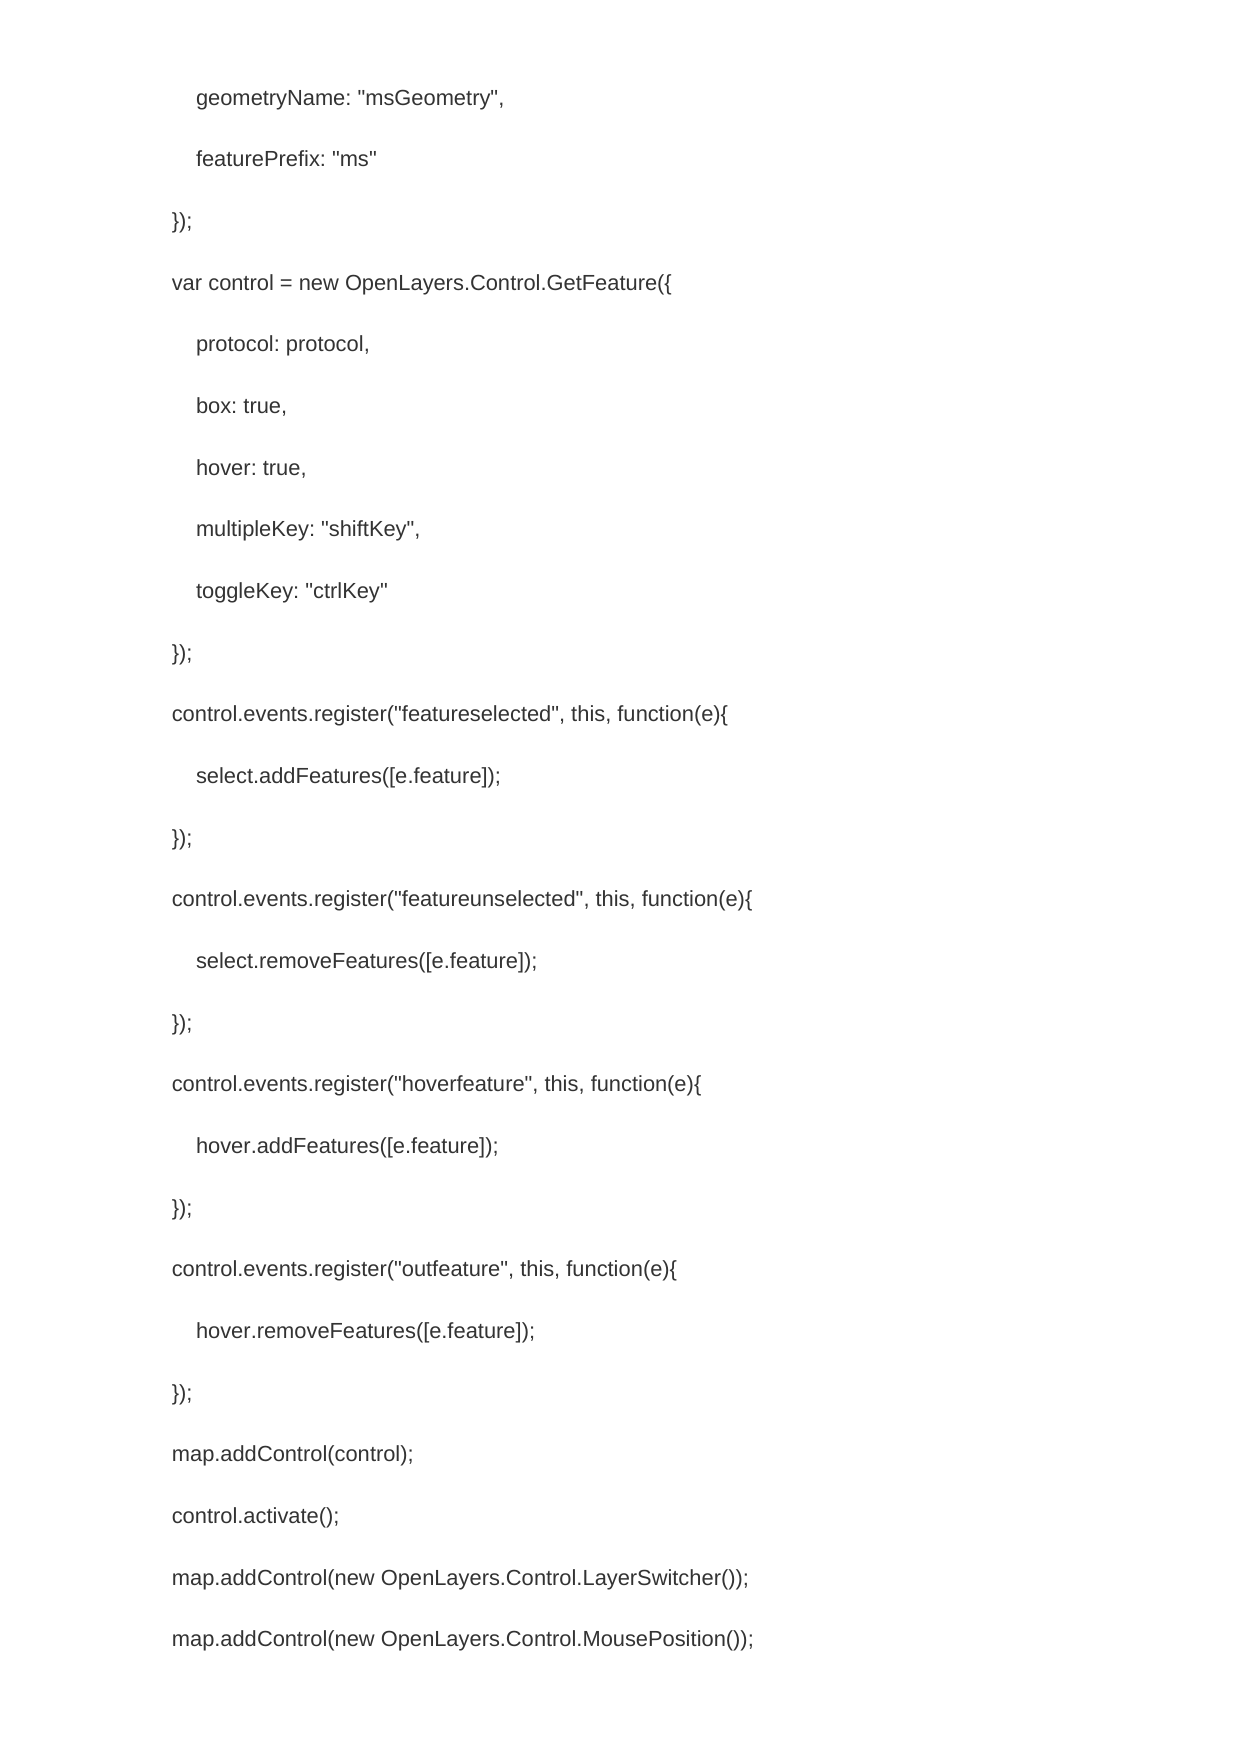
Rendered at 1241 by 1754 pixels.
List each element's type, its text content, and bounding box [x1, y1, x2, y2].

text control.events.register("hoverfeature", this, function(e){ [75, 1067, 1165, 1100]
text hover: true, [75, 451, 1165, 483]
text map.addControl(control); [75, 1437, 1165, 1470]
text control.events.register("featureunselected", this, function(e){ [75, 882, 1165, 915]
text }); [75, 204, 1165, 237]
text hover.removeFeatures([e.feature]); [75, 1314, 1165, 1347]
text control.events.register("outfeature", this, function(e){ [75, 1252, 1165, 1285]
text protocol: protocol, [75, 327, 1165, 360]
text var control = new OpenLayers.Control.GetFeature({ [75, 266, 1165, 298]
text toggleKey: "ctrlKey" [75, 574, 1165, 607]
text multipleKey: "shiftKey", [75, 512, 1165, 545]
text }); [75, 1191, 1165, 1223]
text }); [75, 636, 1165, 668]
text }); [75, 1006, 1165, 1038]
text geometryName: "msGeometry", [75, 81, 1165, 113]
text hover.addFeatures([e.feature]); [75, 1129, 1165, 1162]
text map.addControl(new OpenLayers.Control.MousePosition()); [75, 1622, 1165, 1655]
text box: true, [75, 389, 1165, 422]
text featurePrefix: "ms" [75, 142, 1165, 175]
text map.addControl(new OpenLayers.Control.LayerSwitcher()); [75, 1561, 1165, 1593]
text select.removeFeatures([e.feature]); [75, 944, 1165, 977]
text control.activate(); [75, 1499, 1165, 1532]
text }); [75, 1376, 1165, 1408]
text control.events.register("featureselected", this, function(e){ [75, 697, 1165, 730]
text }); [75, 821, 1165, 853]
text select.addFeatures([e.feature]); [75, 759, 1165, 792]
